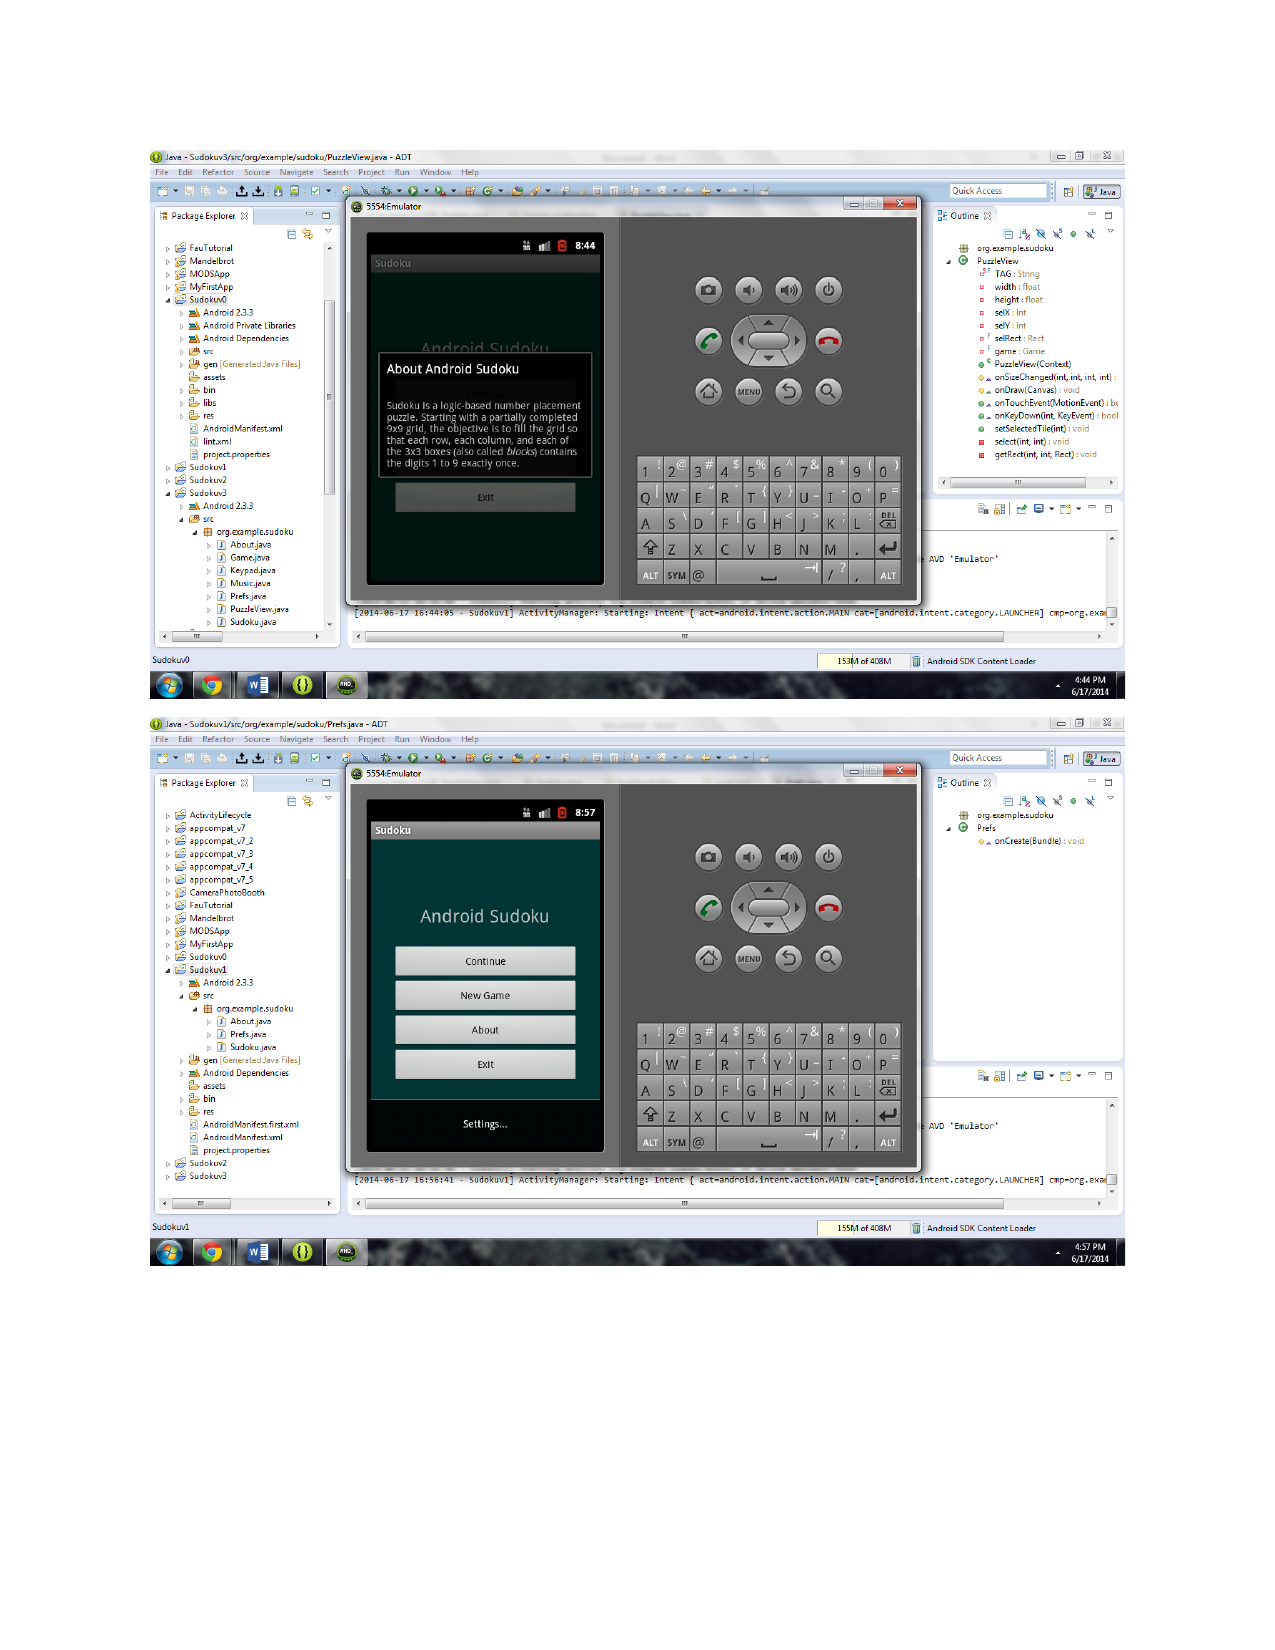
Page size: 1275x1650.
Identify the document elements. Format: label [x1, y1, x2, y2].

picture [150, 717, 1125, 1266]
picture [150, 150, 1125, 699]
